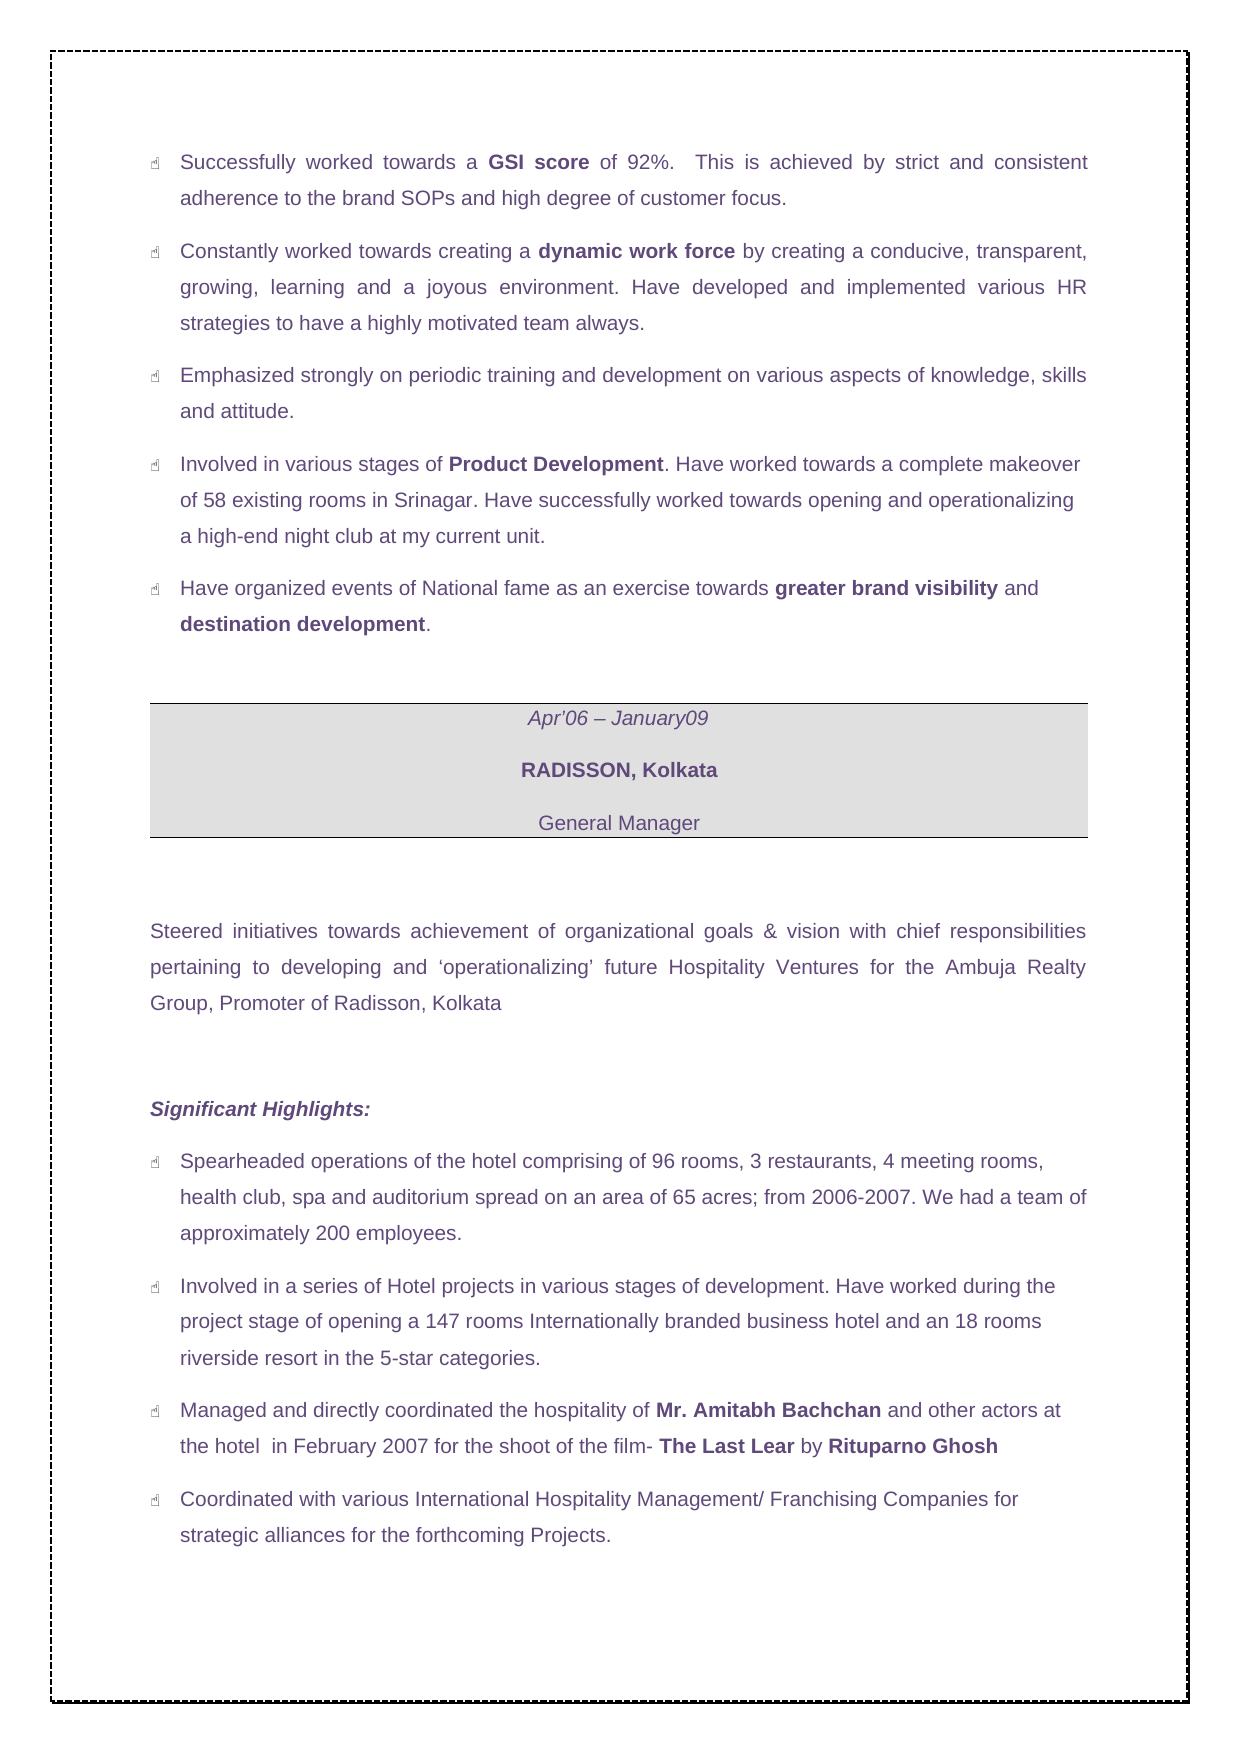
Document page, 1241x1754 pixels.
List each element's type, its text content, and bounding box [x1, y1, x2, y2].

text Apr’06 – January09 [150, 704, 1088, 730]
list Successfully worked towards a GSI score of 92%. This is achieved by strict and consistent adherence to the brand SOPs and high degree of customer focus. [150, 150, 1088, 210]
text Significant Highlights: [150, 1096, 1088, 1120]
list Emphasized strongly on periodic training and development on various aspects of knowledge, skills and attitude. [150, 363, 1088, 423]
list Managed and directly coordinated the hospitality of Mr. Amitabh Bachchan and other actors at the hotel in February 2007 for the shoot of the film- The Last Lear by Rituparno Ghosh [150, 1398, 1088, 1458]
text Steered initiatives towards achievement of organizational goals & vision with chief responsibilities pertaining to developing and ‘operationalizing’ future Hospitality Ventures for the Ambuja Realty Group, Promoter of Radisson, Kolkata [150, 919, 1088, 1015]
list Coordinated with various International Hospitality Management/ Franchising Companies for strategic alliances for the forthcoming Projects. [150, 1486, 1088, 1546]
list Involved in various stages of Product Development. Have worked towards a complete makeover of 58 existing rooms in Srinagar. Have successfully worked towards opening and operationalizing a high-end night club at my current unit. [150, 452, 1088, 547]
text General Manager [150, 808, 1088, 837]
list Constantly worked towards creating a dynamic work force by creating a conducive, transparent, growing, learning and a joyous environment. Have developed and implemented various HR strategies to have a highly motivated team always. [150, 238, 1088, 334]
list Spearheaded operations of the hotel comprising of 96 rooms, 3 restaurants, 4 meeting rooms, health club, spa and auditorium spread on an area of 65 acres; from 2006-2007. We had a team of approximately 200 employees. [150, 1149, 1088, 1245]
list Involved in a series of Hotel projects in various stages of development. Have worked during the project stage of opening a 147 rooms Internationally branded business hotel and an 18 rooms riverside resort in the 5-star categories. [150, 1273, 1088, 1369]
list Have organized events of National fame as an exercise towards greater brand visibility and destination development. [150, 576, 1088, 636]
text RADISSON, Kolkata [150, 755, 1088, 782]
